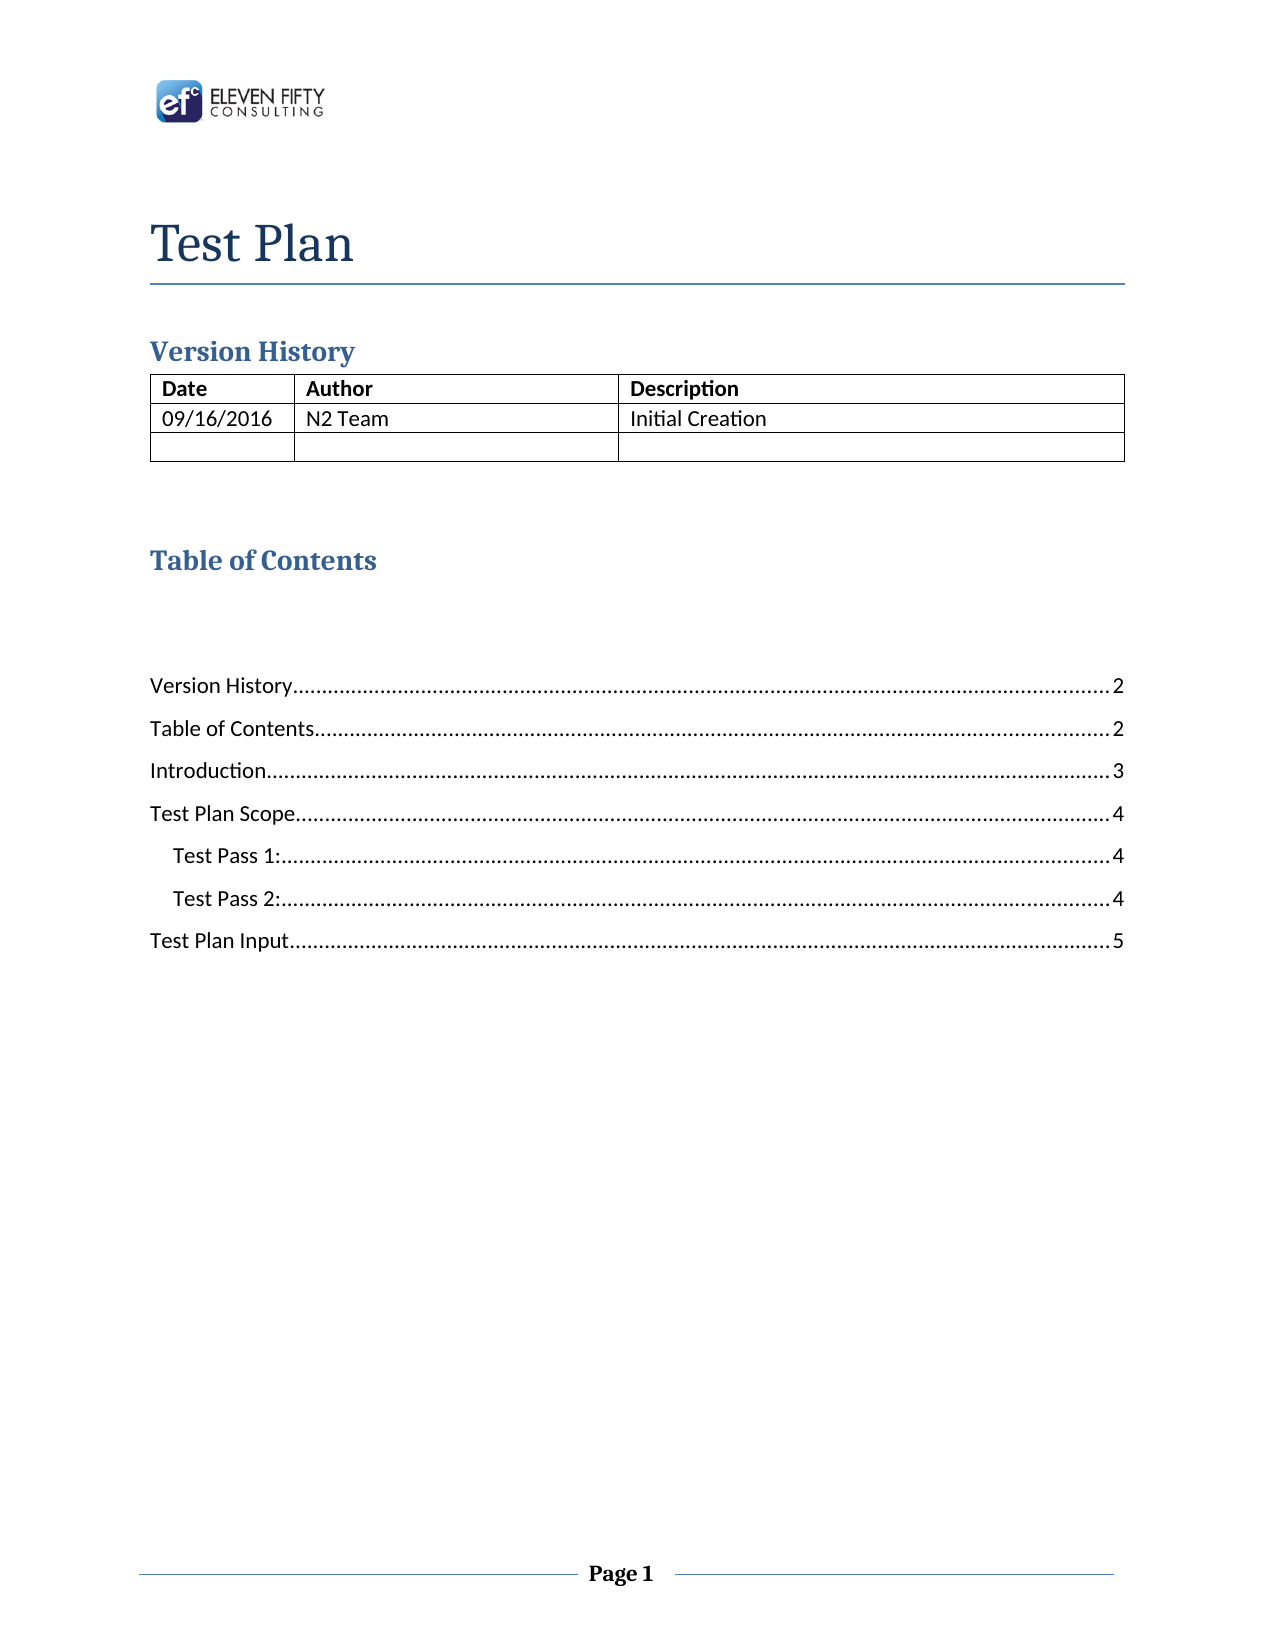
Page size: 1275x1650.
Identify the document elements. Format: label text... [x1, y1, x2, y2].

table_header Date [151, 375, 294, 403]
table_cell [619, 433, 1124, 461]
table_cell N2 Team [295, 404, 618, 432]
table_header Author [295, 375, 618, 403]
table_header Description [619, 375, 1124, 403]
title Test Plan [150, 212, 1125, 283]
table_cell 09/16/2016 [151, 404, 294, 432]
table_cell Initial Creation [619, 404, 1124, 432]
subtitle Version History [150, 335, 1125, 368]
picture [150, 75, 329, 127]
table_cell [151, 433, 294, 461]
table_cell [295, 433, 618, 461]
subtitle Table of Contents [150, 544, 1125, 577]
